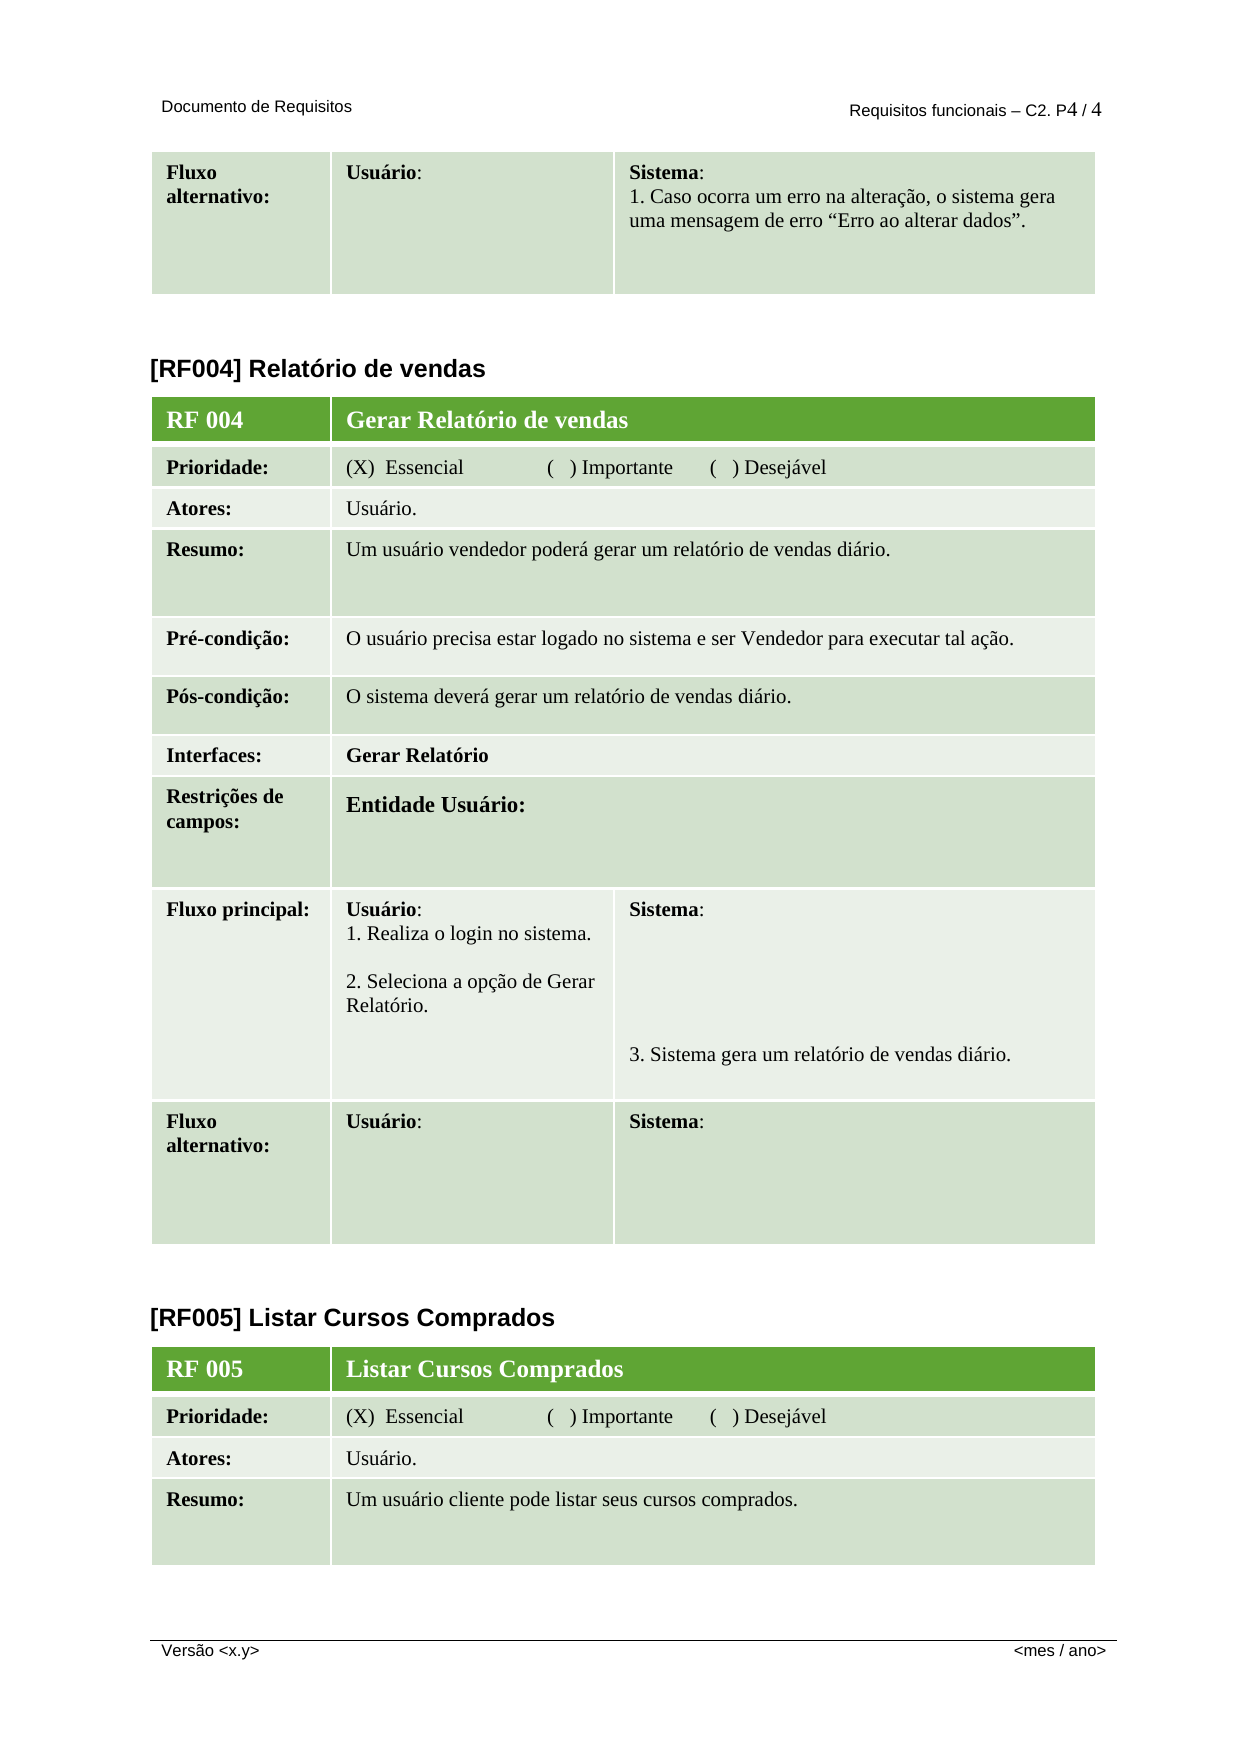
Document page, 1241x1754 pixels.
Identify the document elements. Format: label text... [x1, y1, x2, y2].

table_cell Usuário. [332, 489, 1095, 527]
table_cell Entidade Usuário: [332, 777, 1095, 887]
table_cell Sistema: 1. Caso ocorra um erro na alteração, o sistema gera uma mensagem de erro “Erro ao alterar dados”. [615, 152, 1095, 294]
table_cell Prioridade: [152, 447, 330, 486]
table_cell Sistema: 3. Sistema gera um relatório de vendas diário. [615, 890, 1095, 1099]
table_cell Resumo: [152, 1479, 330, 1565]
table_cell Pré-condição: [152, 618, 330, 675]
table_cell Resumo: [152, 530, 330, 616]
table_header Listar Cursos Comprados [332, 1347, 1095, 1391]
table_cell Usuário. [332, 1438, 1095, 1477]
table_header Gerar Relatório de vendas [332, 397, 1095, 441]
table_cell Restrições de campos: [152, 777, 330, 887]
table_cell Atores: [152, 489, 330, 527]
table_cell Usuário: [332, 1102, 613, 1244]
table_header RF 005 [152, 1347, 330, 1391]
table_cell Prioridade: [152, 1397, 330, 1436]
table_cell (X) Essencial ( ) Importante ( ) Desejável [332, 447, 1095, 486]
table_cell Atores: [152, 1438, 330, 1477]
table_cell O sistema deverá gerar um relatório de vendas diário. [332, 677, 1095, 734]
table_cell Fluxo alternativo: [152, 1102, 330, 1244]
table_cell Interfaces: [152, 736, 330, 775]
table_cell Um usuário vendedor poderá gerar um relatório de vendas diário. [332, 530, 1095, 616]
table_header RF 004 [152, 397, 330, 441]
table_cell (X) Essencial ( ) Importante ( ) Desejável [332, 1397, 1095, 1436]
table_cell Pós-condição: [152, 677, 330, 734]
table_cell Um usuário cliente pode listar seus cursos comprados. [332, 1479, 1095, 1565]
text [RF005] Listar Cursos Comprados [150, 1303, 1090, 1332]
table_cell O usuário precisa estar logado no sistema e ser Vendedor para executar tal ação. [332, 618, 1095, 675]
text [RF004] Relatório de vendas [150, 354, 1090, 383]
table_cell Sistema: [615, 1102, 1095, 1244]
table_cell Fluxo alternativo: [152, 152, 330, 294]
table_cell Usuário: [332, 152, 613, 294]
table_cell Fluxo principal: [152, 890, 330, 1099]
table_cell Usuário: 1. Realiza o login no sistema. 2. Seleciona a opção de Gerar Relatório. [332, 890, 613, 1099]
table_cell Gerar Relatório [332, 736, 1095, 775]
